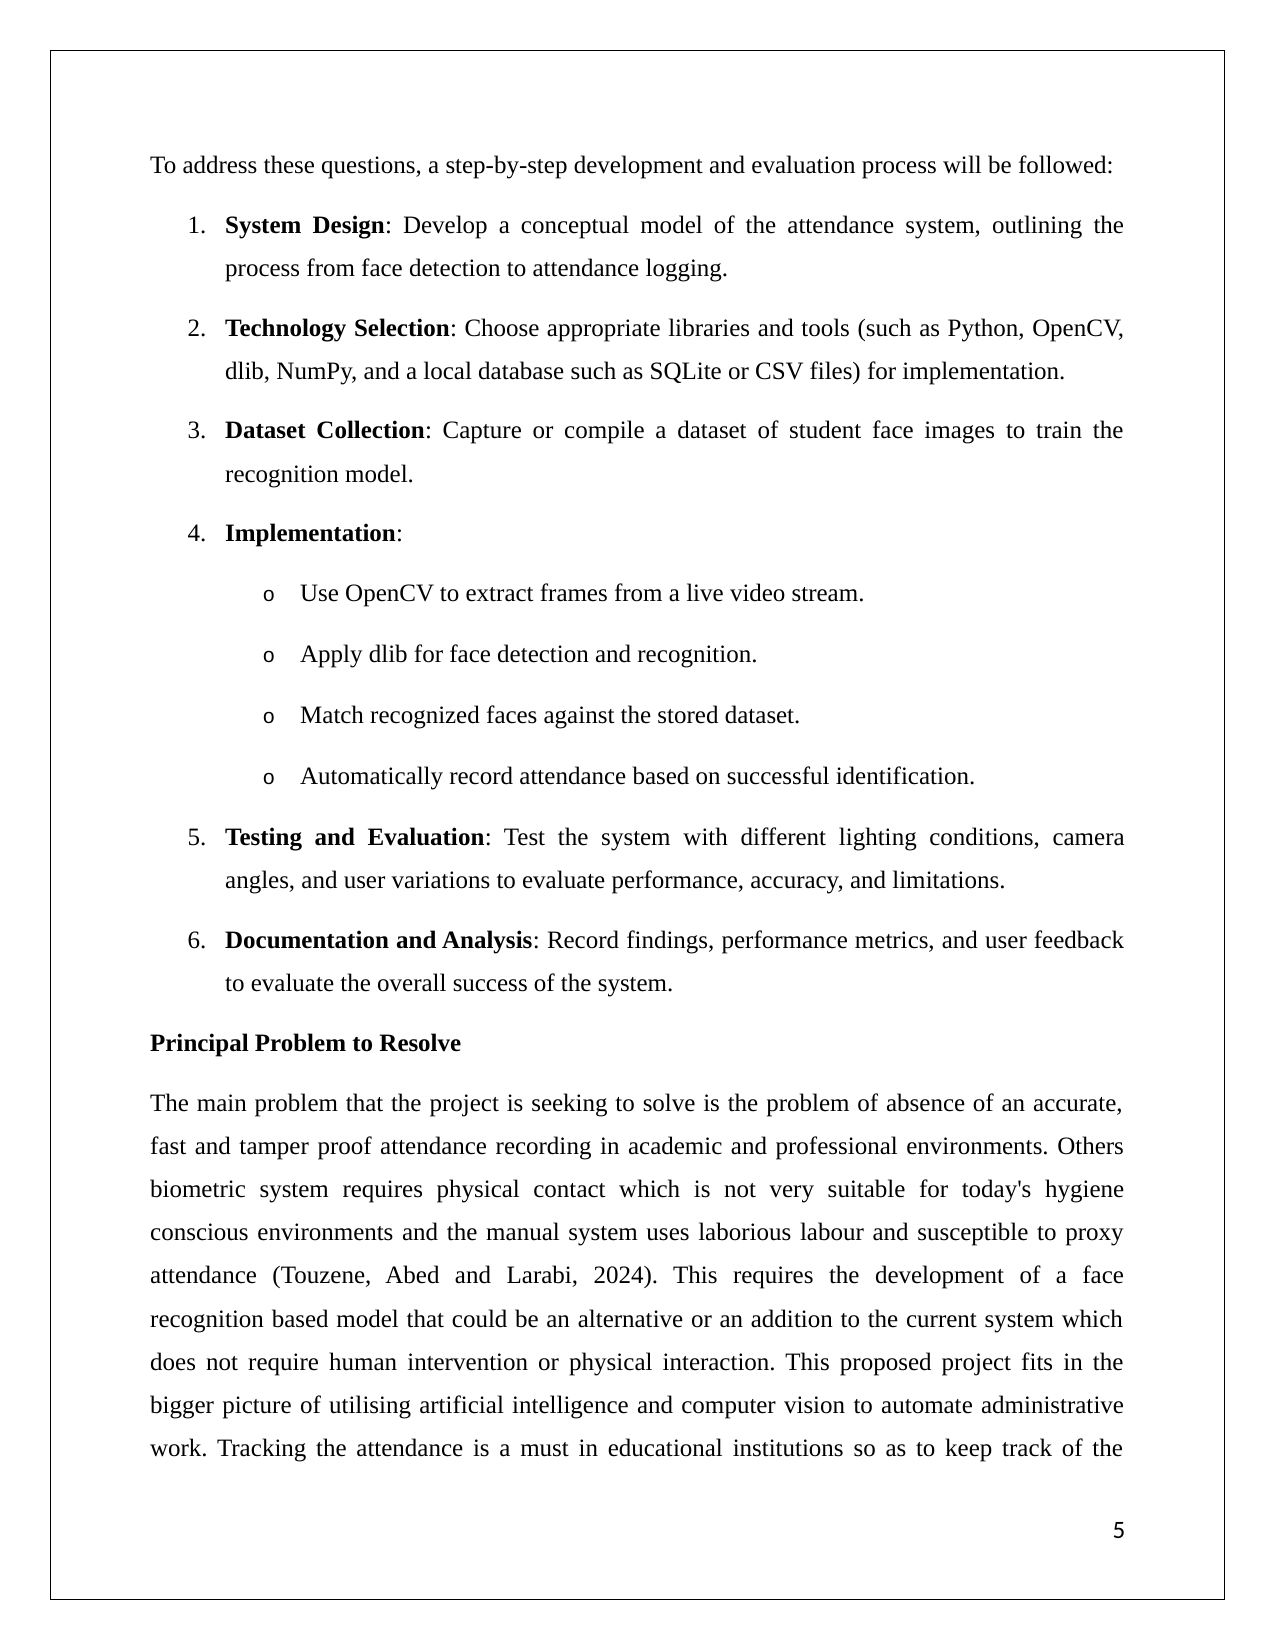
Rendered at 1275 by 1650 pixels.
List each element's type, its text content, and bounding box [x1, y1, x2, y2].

list Dataset Collection: Capture or compile a dataset of student face images to train the recognition model. [187, 416, 1125, 487]
list Match recognized faces against the stored dataset. [262, 700, 1125, 730]
list Technology Selection: Choose appropriate libraries and tools (such as Python, OpenCV, dlib, NumPy, and a local database such as SQLite or CSV files) for implementation. [187, 313, 1125, 384]
list Documentation and Analysis: Record findings, performance metrics, and user feedback to evaluate the overall success of the system. [187, 925, 1125, 997]
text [150, 1088, 1125, 1462]
list Automatically record attendance based on successful identification. [262, 761, 1125, 791]
list System Design: Develop a conceptual model of the attendance system, outlining the process from face detection to attendance logging. [187, 210, 1125, 282]
list Use OpenCV to extract frames from a live video stream. [262, 578, 1125, 608]
list Testing and Evaluation: Test the system with different lighting conditions, camera angles, and user variations to evaluate performance, accuracy, and limitations. [187, 822, 1125, 894]
list Apply dlib for face detection and recognition. [262, 639, 1125, 669]
list Implementation: [187, 518, 1125, 547]
text Principal Problem to Resolve [150, 1028, 1125, 1057]
text To address these questions, a step-by-step development and evaluation process will be followed: [150, 150, 1125, 179]
